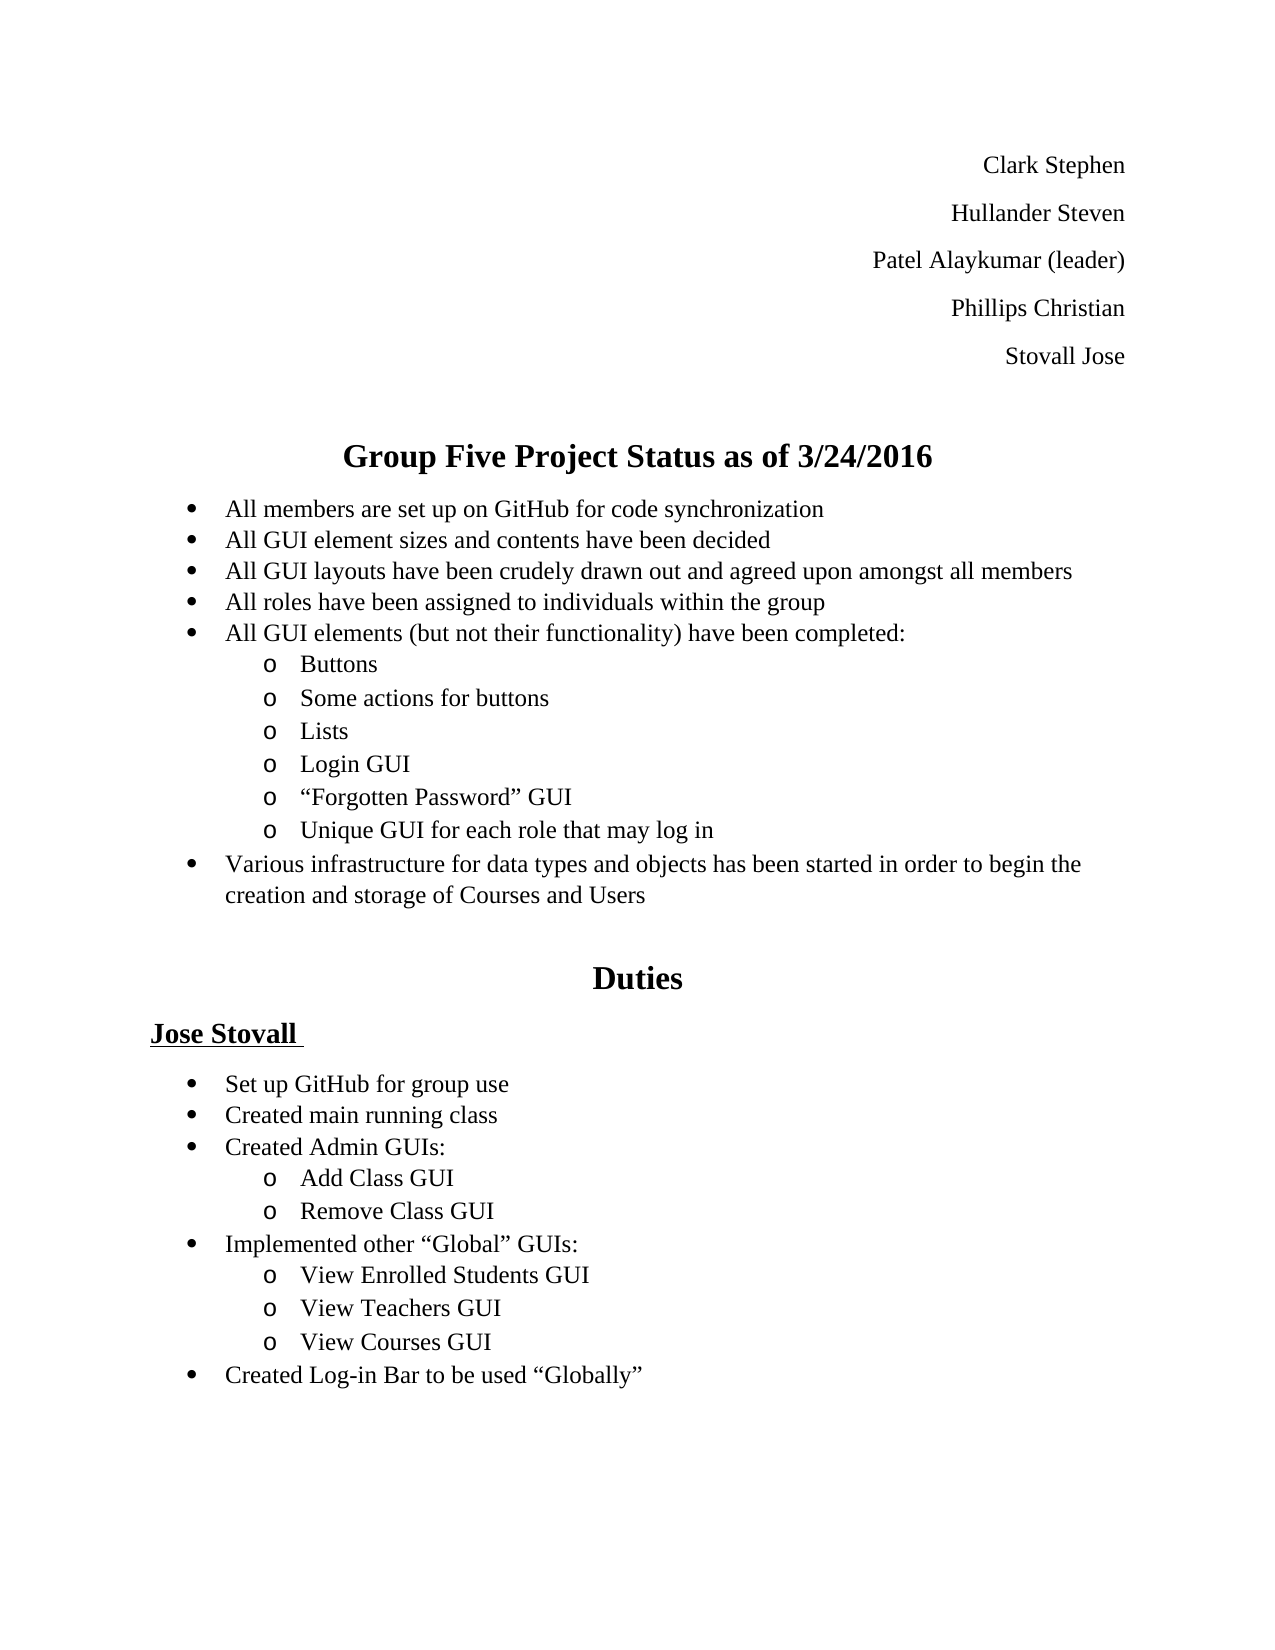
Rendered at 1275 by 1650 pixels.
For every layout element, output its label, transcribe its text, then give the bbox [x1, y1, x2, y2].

list Implemented other “Global” GUIs: [187, 1229, 1125, 1258]
list View Enrolled Students GUI [262, 1260, 1125, 1291]
list Created main running class [187, 1101, 1125, 1129]
list View Courses GUI [262, 1327, 1125, 1357]
text Clark Stephen [150, 150, 1125, 179]
list Various infrastructure for data types and objects has been started in order to begin the creation and storage of Courses and Users [187, 849, 1125, 909]
list Add Class GUI [262, 1163, 1125, 1193]
list “Forgotten Password” GUI [262, 782, 1125, 813]
text Hullander Steven [150, 198, 1125, 226]
text Duties [150, 959, 1125, 997]
list Remove Class GUI [262, 1196, 1125, 1227]
list Login GUI [262, 749, 1125, 780]
list All GUI layouts have been crudely drawn out and agreed upon amongst all members [187, 556, 1125, 585]
list All GUI elements (but not their functionality) have been completed: [187, 618, 1125, 647]
list View Teachers GUI [262, 1293, 1125, 1324]
list All roles have been assigned to individuals within the group [187, 587, 1125, 616]
text Phillips Christian [150, 293, 1125, 322]
list Buttons [262, 649, 1125, 680]
list Some actions for buttons [262, 683, 1125, 713]
list All members are set up on GitHub for code synchronization [187, 494, 1125, 523]
text Patel Alaykumar (leader) [150, 245, 1125, 274]
list All GUI element sizes and contents have been decided [187, 525, 1125, 554]
list Created Log-in Bar to be used “Globally” [187, 1360, 1125, 1388]
list Lists [262, 716, 1125, 747]
text Group Five Project Status as of 3/24/2016 [150, 436, 1125, 474]
text Stovall Jose [150, 341, 1125, 369]
list Unique GUI for each role that may log in [262, 816, 1125, 846]
list Set up GitHub for group use [187, 1069, 1125, 1098]
text Jose Stovall [150, 1017, 1125, 1050]
list Created Admin GUIs: [187, 1132, 1125, 1160]
